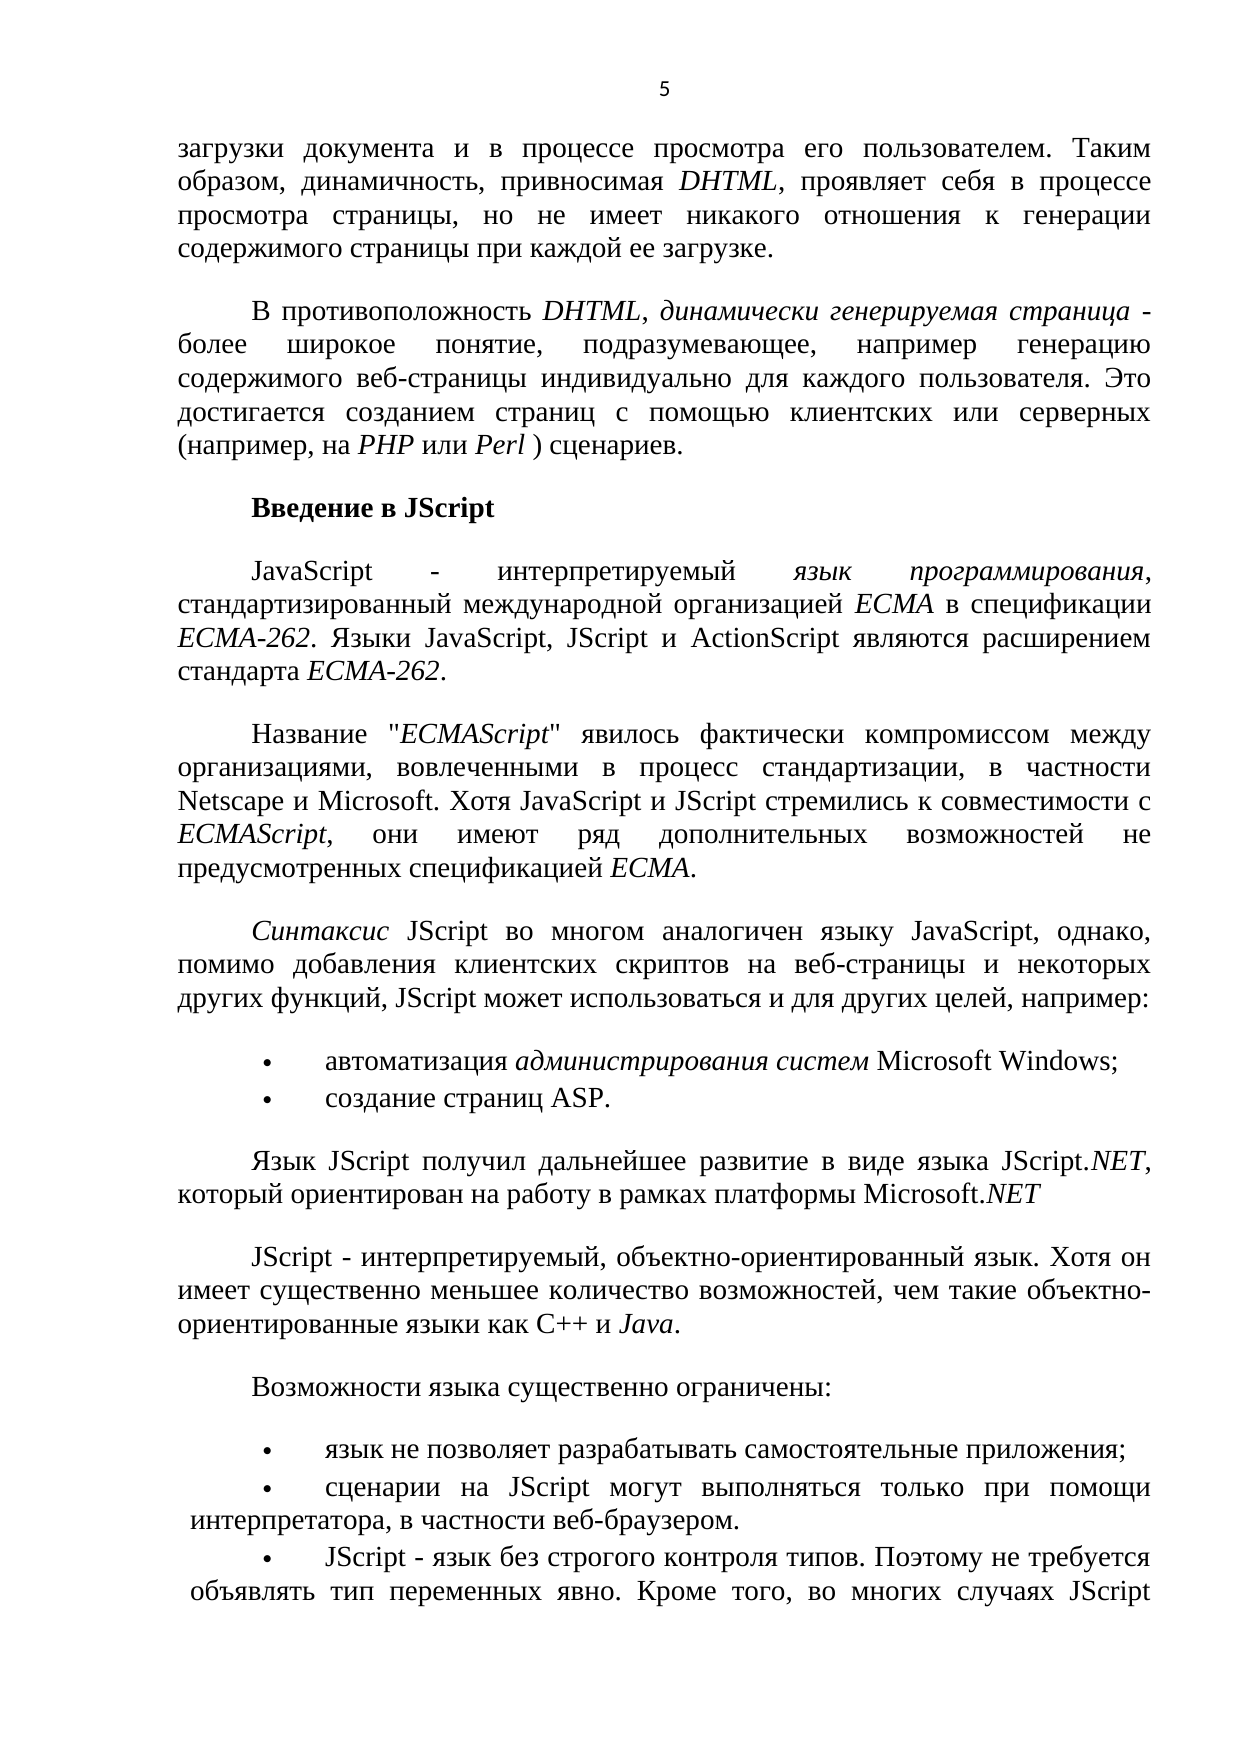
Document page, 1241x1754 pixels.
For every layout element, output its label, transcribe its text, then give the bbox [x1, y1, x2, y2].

text Язык JScript получил дальнейшее развитие в виде языка JScript.NET, который ориентирован на работу в рамках платформы Microsoft.NET [177, 1143, 1152, 1210]
text JScript - интерпретируемый, объектно-ориентированный язык. Хотя он имеет существенно меньшее количество возможностей, чем такие объектно-ориентированные языки как C++ и Java. [177, 1239, 1152, 1339]
text Возможности языка существенно ограничены: [177, 1369, 1152, 1402]
list язык не позволяет разрабатывать самостоятельные приложения; [190, 1431, 1152, 1465]
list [190, 1539, 1152, 1607]
subtitle Введение в JScript [177, 490, 1152, 523]
text Название "ECMAScript" явилось фактически компромиссом между организациями, вовлеченными в процесс стандартизации, в частности Netscape и Microsoft. Хотя JavaScript и JScript стремились к совместимости с ECMAScript, они имеют ряд дополнительных возможностей не предусмотренных спецификацией ECMA. [177, 716, 1152, 884]
list автоматизация администрирования систем Microsoft Windows; [190, 1043, 1152, 1076]
text В противоположность DHTML, динамически генерируемая страница - более широкое понятие, подразумевающее, например генерацию содержимого веб-страницы индивидуально для каждого пользователя. Это достигается созданием страниц с помощью клиентских или серверных (например, на PHP или Perl ) сценариев. [177, 293, 1152, 461]
text Синтаксис JScript во многом аналогичен языку JavaScript, однако, помимо добавления клиентских скриптов на веб-страницы и некоторых других функций, JScript может использоваться и для других целей, например: [177, 913, 1152, 1013]
text JavaScript - интерпретируемый язык программирования, стандартизированный международной организацией ECMA в спецификации ECMA-262. Языки JavaScript, JScript и ActionScript являются расширением стандарта ECMA-262. [177, 553, 1152, 687]
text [177, 130, 1152, 264]
list создание страниц ASP. [190, 1080, 1152, 1113]
list сценарии на JScript могут выполняться только при помощи интерпретатора, в частности веб-браузером. [190, 1469, 1152, 1536]
